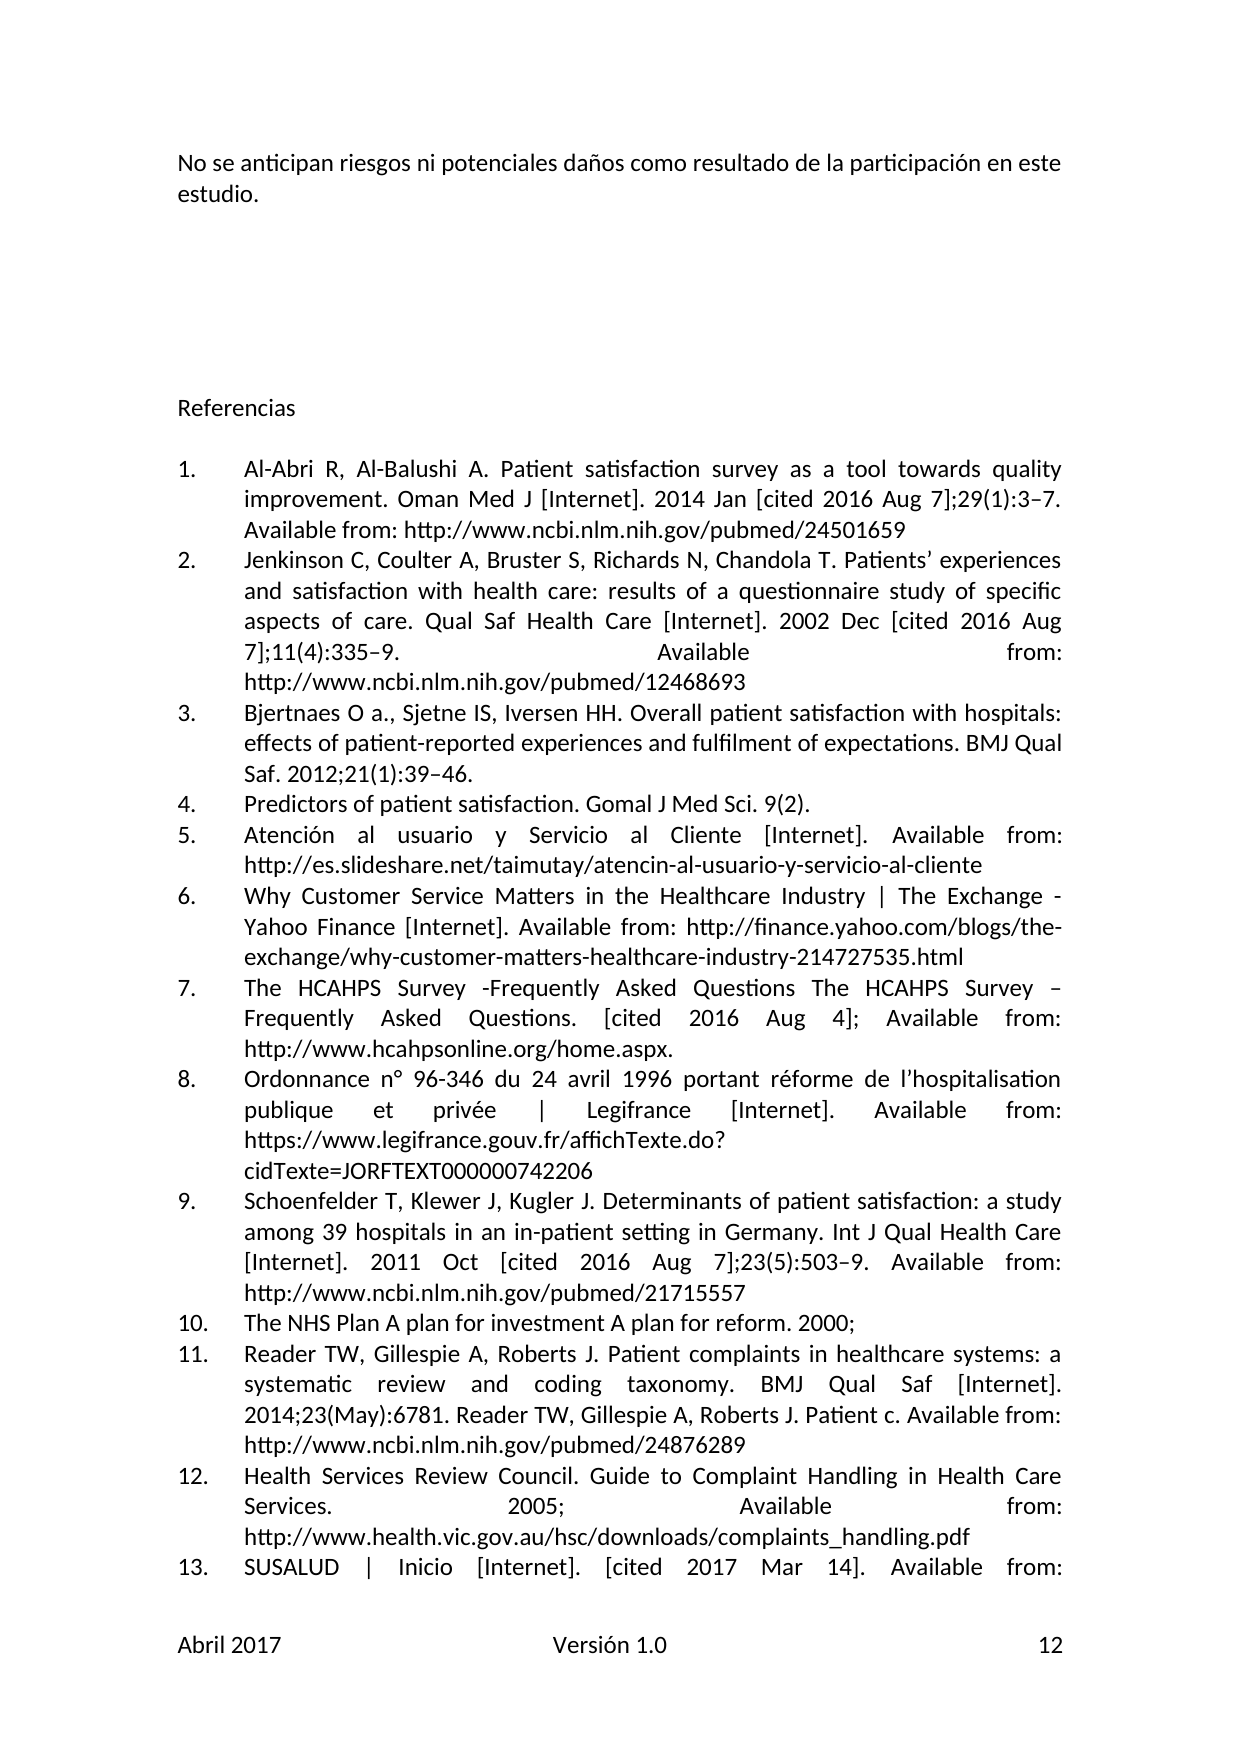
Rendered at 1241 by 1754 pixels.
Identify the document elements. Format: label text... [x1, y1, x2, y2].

text No se anticipan riesgos ni potenciales daños como resultado de la participación en este estudio. [177, 148, 1063, 209]
text 3. Bjertnaes O a., Sjetne IS, Iversen HH. Overall patient satisfaction with hospitals: effects of patient-reported experiences and fulfilment of expectations. BMJ Qual Saf. 2012;21(1):39–46. [177, 697, 1063, 788]
text Referencias [177, 392, 1063, 422]
text 6. Why Customer Service Matters in the Healthcare Industry | The Exchange - Yahoo Finance [Internet]. Available from: http://finance.yahoo.com/blogs/the-exchange/why-customer-matters-healthcare-industry-214727535.html [177, 880, 1063, 972]
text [177, 1552, 1063, 1582]
text 5. Atención al usuario y Servicio al Cliente [Internet]. Available from: http://es.slideshare.net/taimutay/atencin-al-usuario-y-servicio-al-cliente [177, 819, 1063, 880]
text 11. Reader TW, Gillespie A, Roberts J. Patient complaints in healthcare systems: a systematic review and coding taxonomy. BMJ Qual Saf [Internet]. 2014;23(May):6781. Reader TW, Gillespie A, Roberts J. Patient c. Available from: http://www.ncbi.nlm.nih.gov/pubmed/24876289 [177, 1338, 1063, 1460]
text 7. The HCAHPS Survey -Frequently Asked Questions The HCAHPS Survey – Frequently Asked Questions. [cited 2016 Aug 4]; Available from: http://www.hcahpsonline.org/home.aspx. [177, 972, 1063, 1063]
text 2. Jenkinson C, Coulter A, Bruster S, Richards N, Chandola T. Patients’ experiences and satisfaction with health care: results of a questionnaire study of specific aspects of care. Qual Saf Health Care [Internet]. 2002 Dec [cited 2016 Aug 7];11(4):335–9. Available from: http://www.ncbi.nlm.nih.gov/pubmed/12468693 [177, 544, 1063, 697]
text 4. Predictors of patient satisfaction. Gomal J Med Sci. 9(2). [177, 788, 1063, 819]
text 8. Ordonnance n° 96-346 du 24 avril 1996 portant réforme de l’hospitalisation publique et privée | Legifrance [Internet]. Available from: https://www.legifrance.gouv.fr/affichTexte.do?cidTexte=JORFTEXT000000742206 [177, 1063, 1063, 1185]
text 10. The NHS Plan A plan for investment A plan for reform. 2000; [177, 1307, 1063, 1338]
text 1. Al-Abri R, Al-Balushi A. Patient satisfaction survey as a tool towards quality improvement. Oman Med J [Internet]. 2014 Jan [cited 2016 Aug 7];29(1):3–7. Available from: http://www.ncbi.nlm.nih.gov/pubmed/24501659 [177, 453, 1063, 544]
text 9. Schoenfelder T, Klewer J, Kugler J. Determinants of patient satisfaction: a study among 39 hospitals in an in-patient setting in Germany. Int J Qual Health Care [Internet]. 2011 Oct [cited 2016 Aug 7];23(5):503–9. Available from: http://www.ncbi.nlm.nih.gov/pubmed/21715557 [177, 1185, 1063, 1307]
